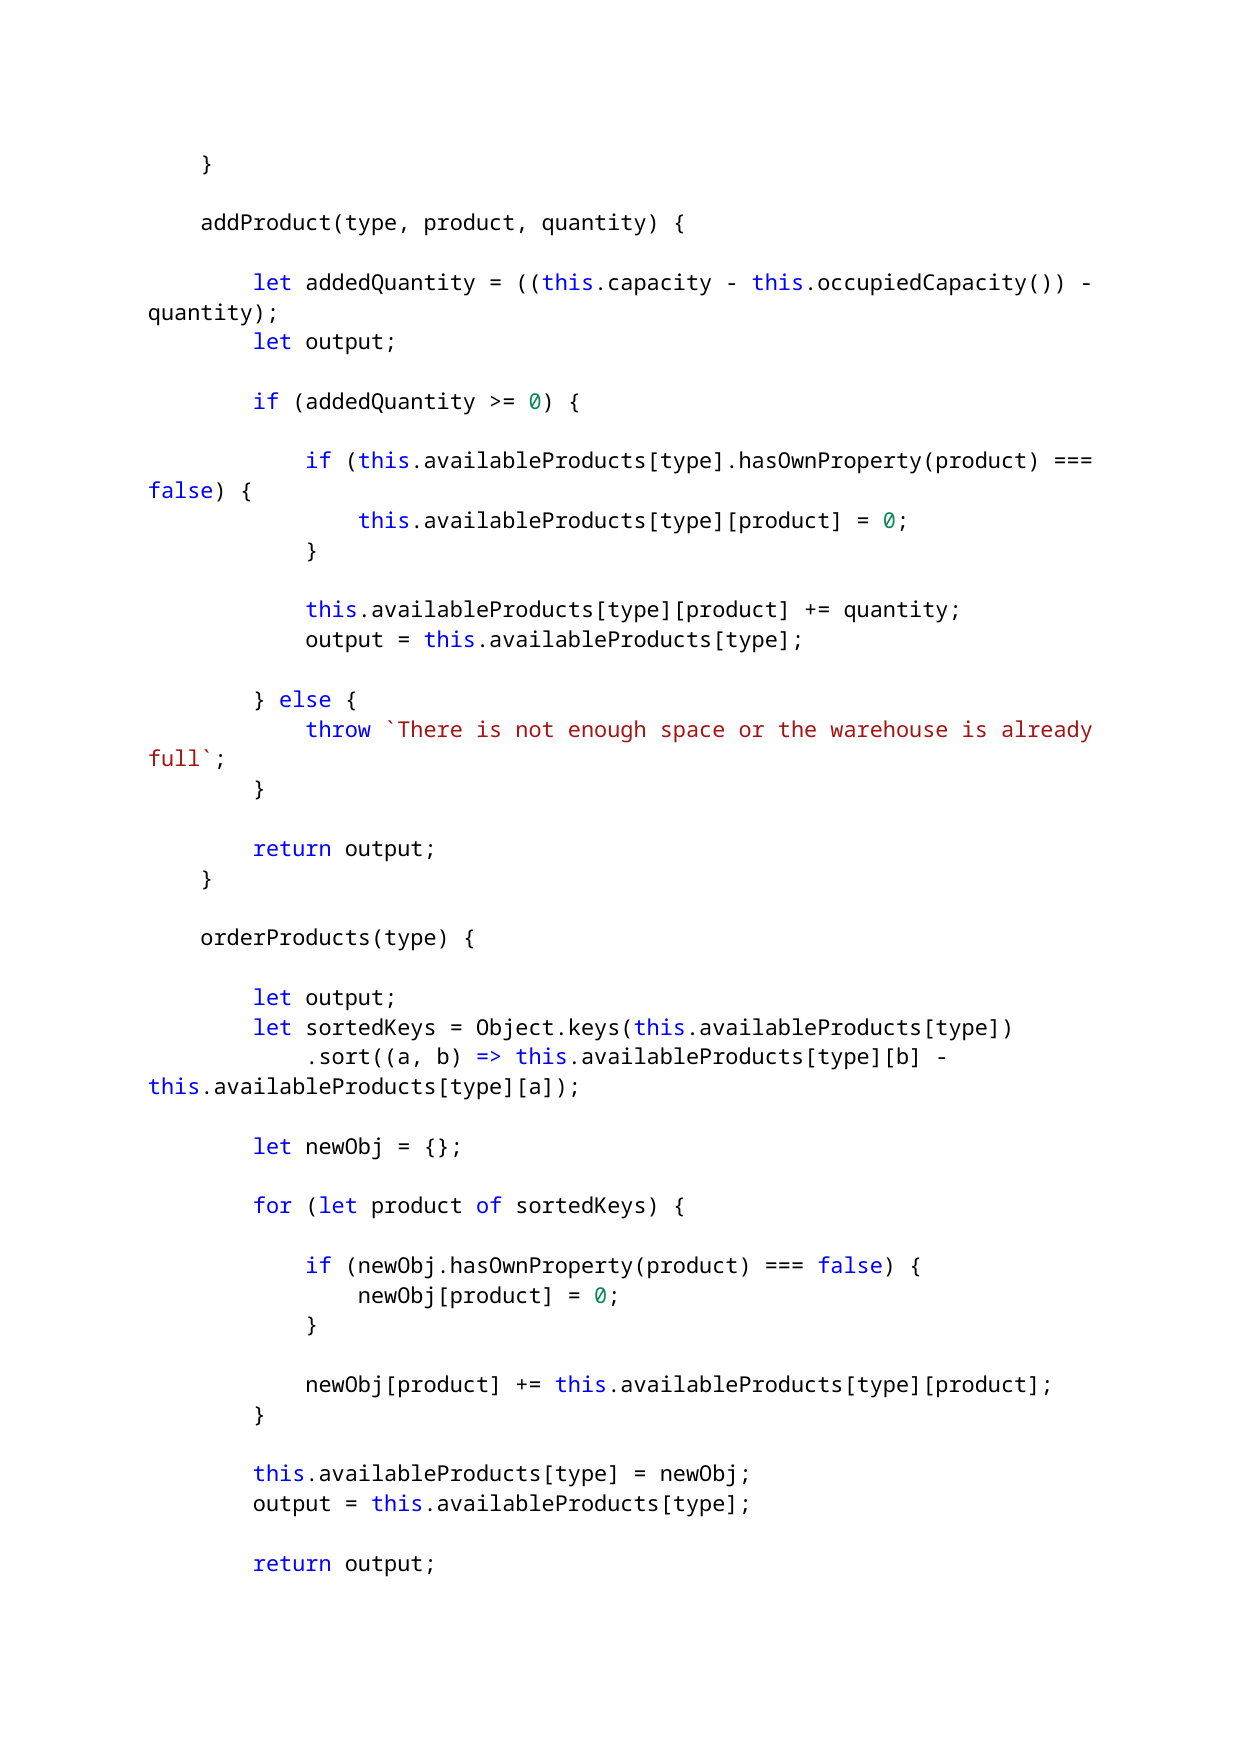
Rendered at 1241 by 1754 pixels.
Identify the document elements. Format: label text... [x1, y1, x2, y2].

text this.availableProducts[type][product] += quantity; [148, 594, 1093, 624]
text .sort((a, b) => this.availableProducts[type][b] - this.availableProducts[type][a]); [148, 1041, 1093, 1101]
text } [148, 148, 1093, 177]
text throw `There is not enough space or the warehouse is already full`; [148, 714, 1093, 773]
text if (addedQuantity >= 0) { [148, 386, 1093, 416]
text for (let product of sortedKeys) { [148, 1190, 1093, 1220]
text } [148, 1399, 1093, 1429]
text return output; [148, 833, 1093, 863]
text } [148, 1309, 1093, 1339]
text let addedQuantity = ((this.capacity - this.occupiedCapacity()) - quantity); [148, 267, 1093, 326]
text if (this.availableProducts[type].hasOwnProperty(product) === false) { [148, 446, 1093, 505]
text } [148, 863, 1093, 892]
text output = this.availableProducts[type]; [148, 624, 1093, 654]
text newObj[product] = 0; [148, 1280, 1093, 1309]
text output = this.availableProducts[type]; [148, 1488, 1093, 1518]
text let sortedKeys = Object.keys(this.availableProducts[type]) [148, 1012, 1093, 1041]
text newObj[product] += this.availableProducts[type][product]; [148, 1369, 1093, 1399]
text } else { [148, 684, 1093, 714]
text let output; [148, 982, 1093, 1012]
text orderProducts(type) { [148, 922, 1093, 952]
text let output; [148, 326, 1093, 356]
text this.availableProducts[type] = newObj; [148, 1458, 1093, 1488]
text addProduct(type, product, quantity) { [148, 207, 1093, 237]
text this.availableProducts[type][product] = 0; [148, 505, 1093, 535]
text return output; [148, 1548, 1093, 1578]
text if (newObj.hasOwnProperty(product) === false) { [148, 1250, 1093, 1280]
text } [148, 535, 1093, 565]
text let newObj = {}; [148, 1131, 1093, 1161]
text } [148, 773, 1093, 803]
